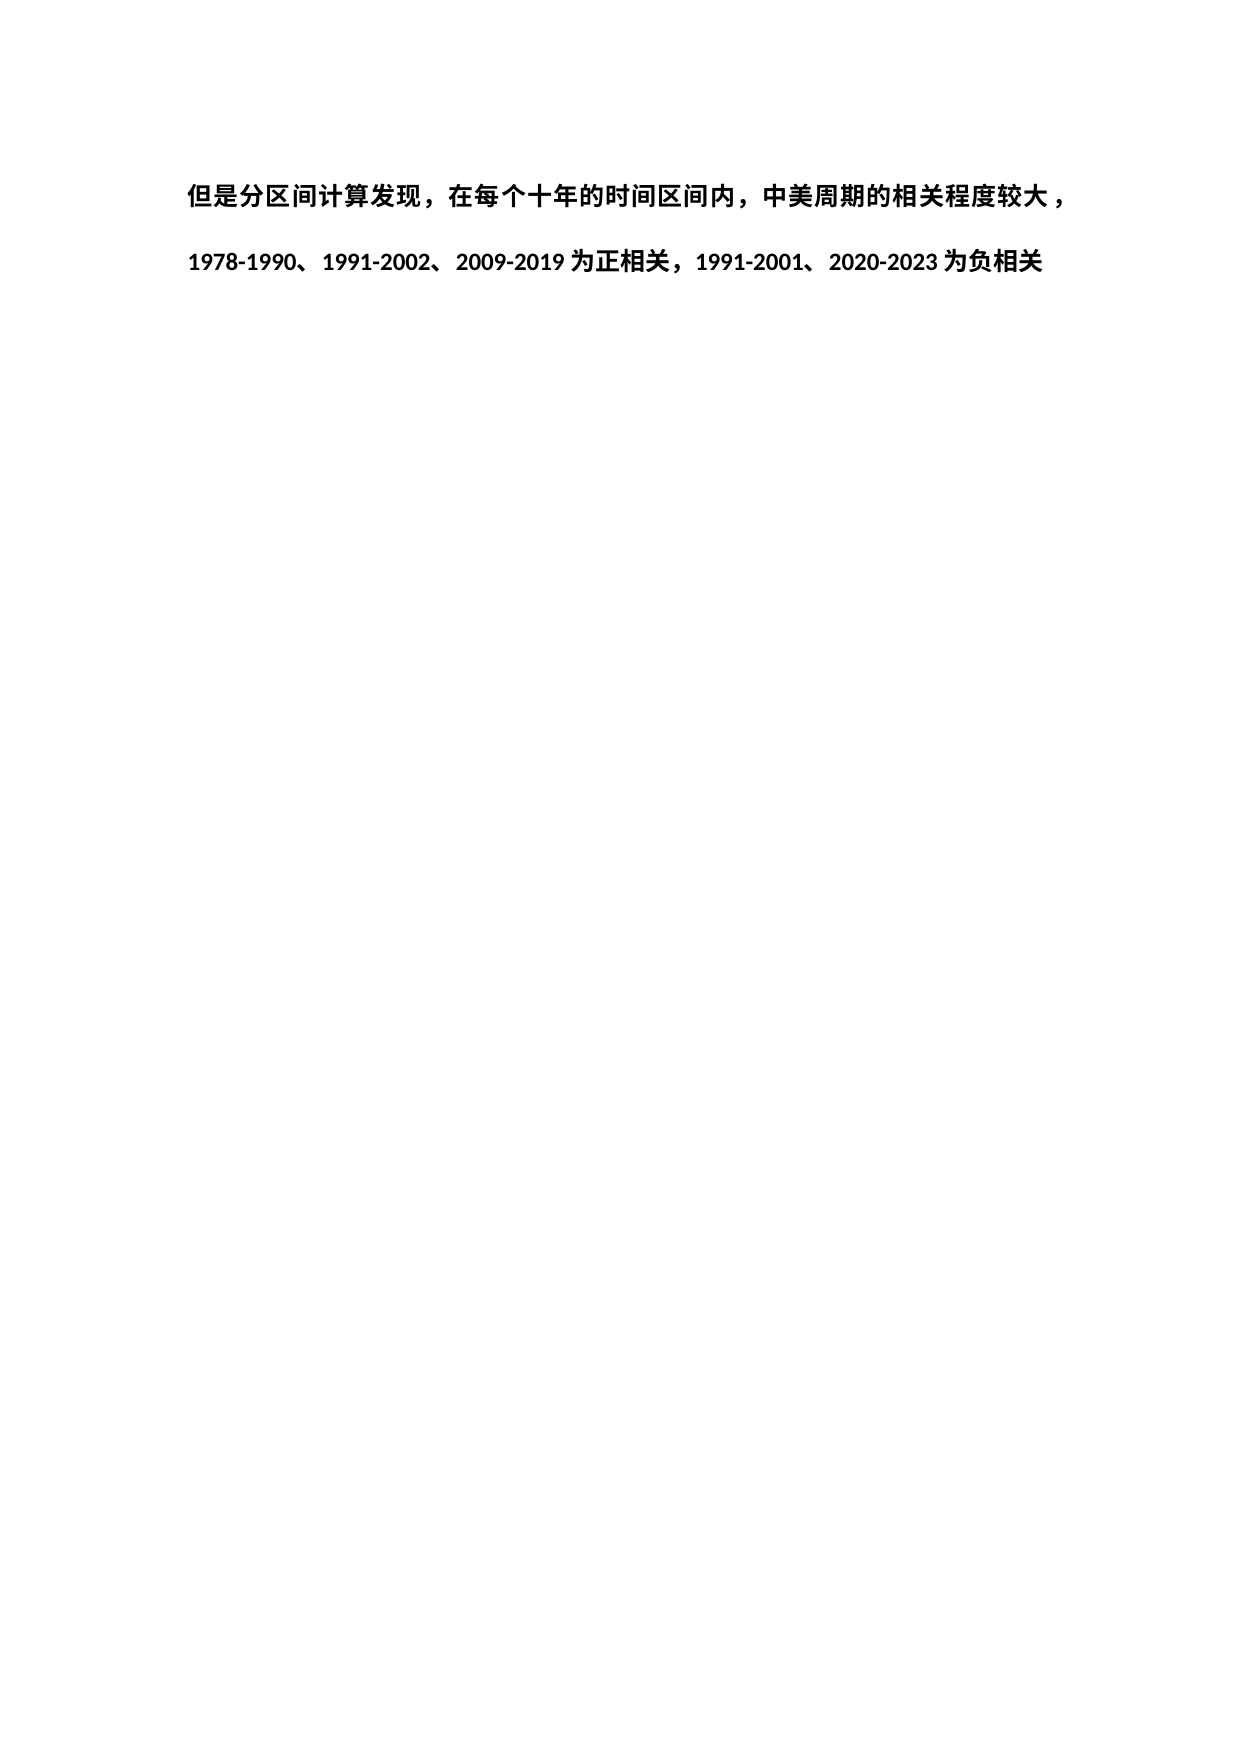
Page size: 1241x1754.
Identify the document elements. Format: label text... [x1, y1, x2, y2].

list 但是分区间计算发现，在每个十年的时间区间内，中美周期的相关程度较大，1978-1990、1991-2002、2009-2019为正相关，1991-2001、2020-2023为负相关 [187, 162, 1053, 292]
